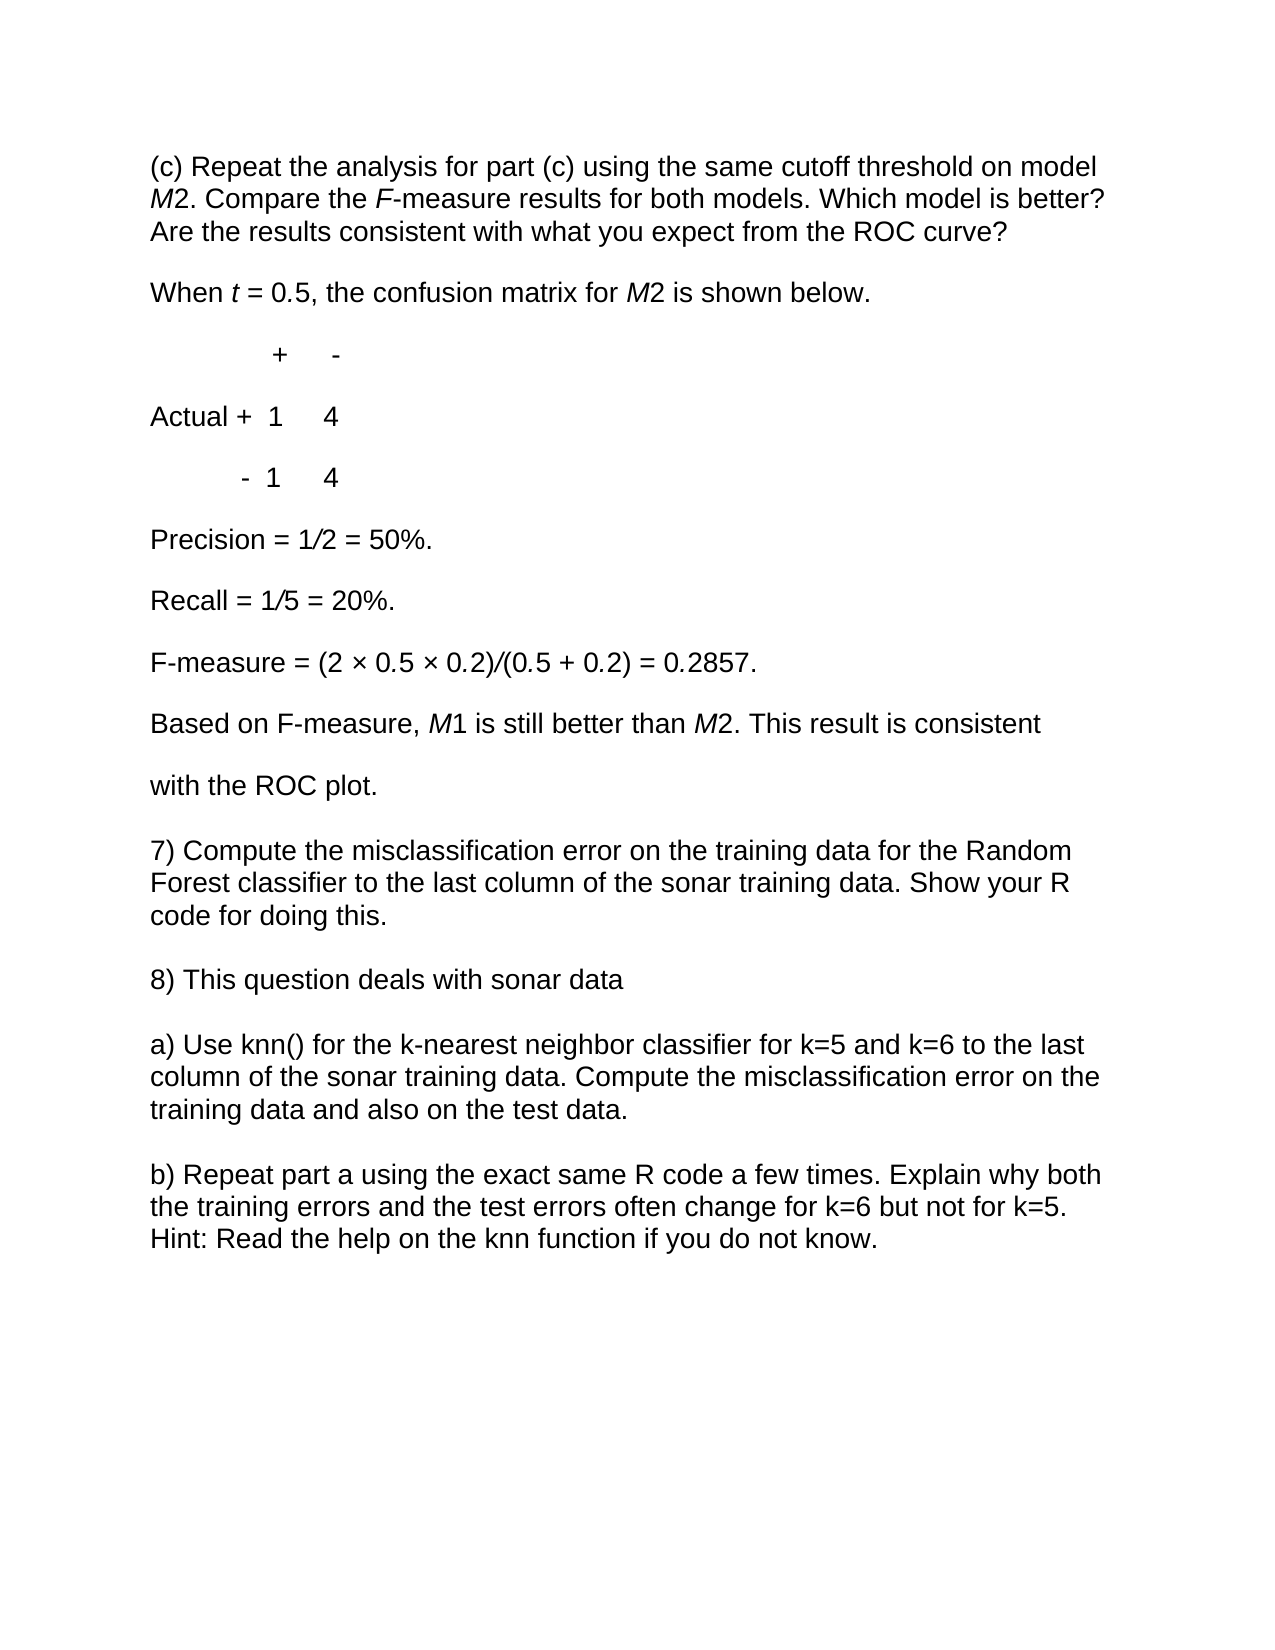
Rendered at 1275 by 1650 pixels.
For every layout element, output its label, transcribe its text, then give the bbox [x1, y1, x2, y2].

text with the ROC plot. 7) Compute the misclassification error on the training data for the Random Forest classifier to the last column of the sonar training data. Show your R code for doing this. 8) This question deals with sonar data a) Use knn() for the k-nearest neighbor classifier for k=5 and k=6 to the last column of the sonar training data. Compute the misclassification error on the training data and also on the test data. b) Repeat part a using the exact same R code a few times. Explain why both the training errors and the test errors often change for k=6 but not for k=5. Hint: Read the help on the knn function if you do not know. [150, 769, 1125, 1255]
text Recall = 1/5 = 20%. [150, 584, 1125, 617]
text Actual + 1 4 [150, 399, 1125, 432]
text - 1 4 [150, 461, 1125, 493]
text + - [225, 338, 1125, 370]
text Precision = 1/2 = 50%. [150, 523, 1125, 555]
text (c) Repeat the analysis for part (c) using the same cutoff threshold on model M2. Compare the F-measure results for both models. Which model is better? Are the results consistent with what you expect from the ROC curve? [150, 150, 1125, 247]
text Based on F-measure, M1 is still better than M2. This result is consistent [150, 707, 1125, 740]
text F-measure = (2 × 0.5 × 0.2)/(0.5 + 0.2) = 0.2857. [150, 646, 1125, 678]
text When t = 0.5, the confusion matrix for M2 is shown below. [150, 276, 1125, 309]
